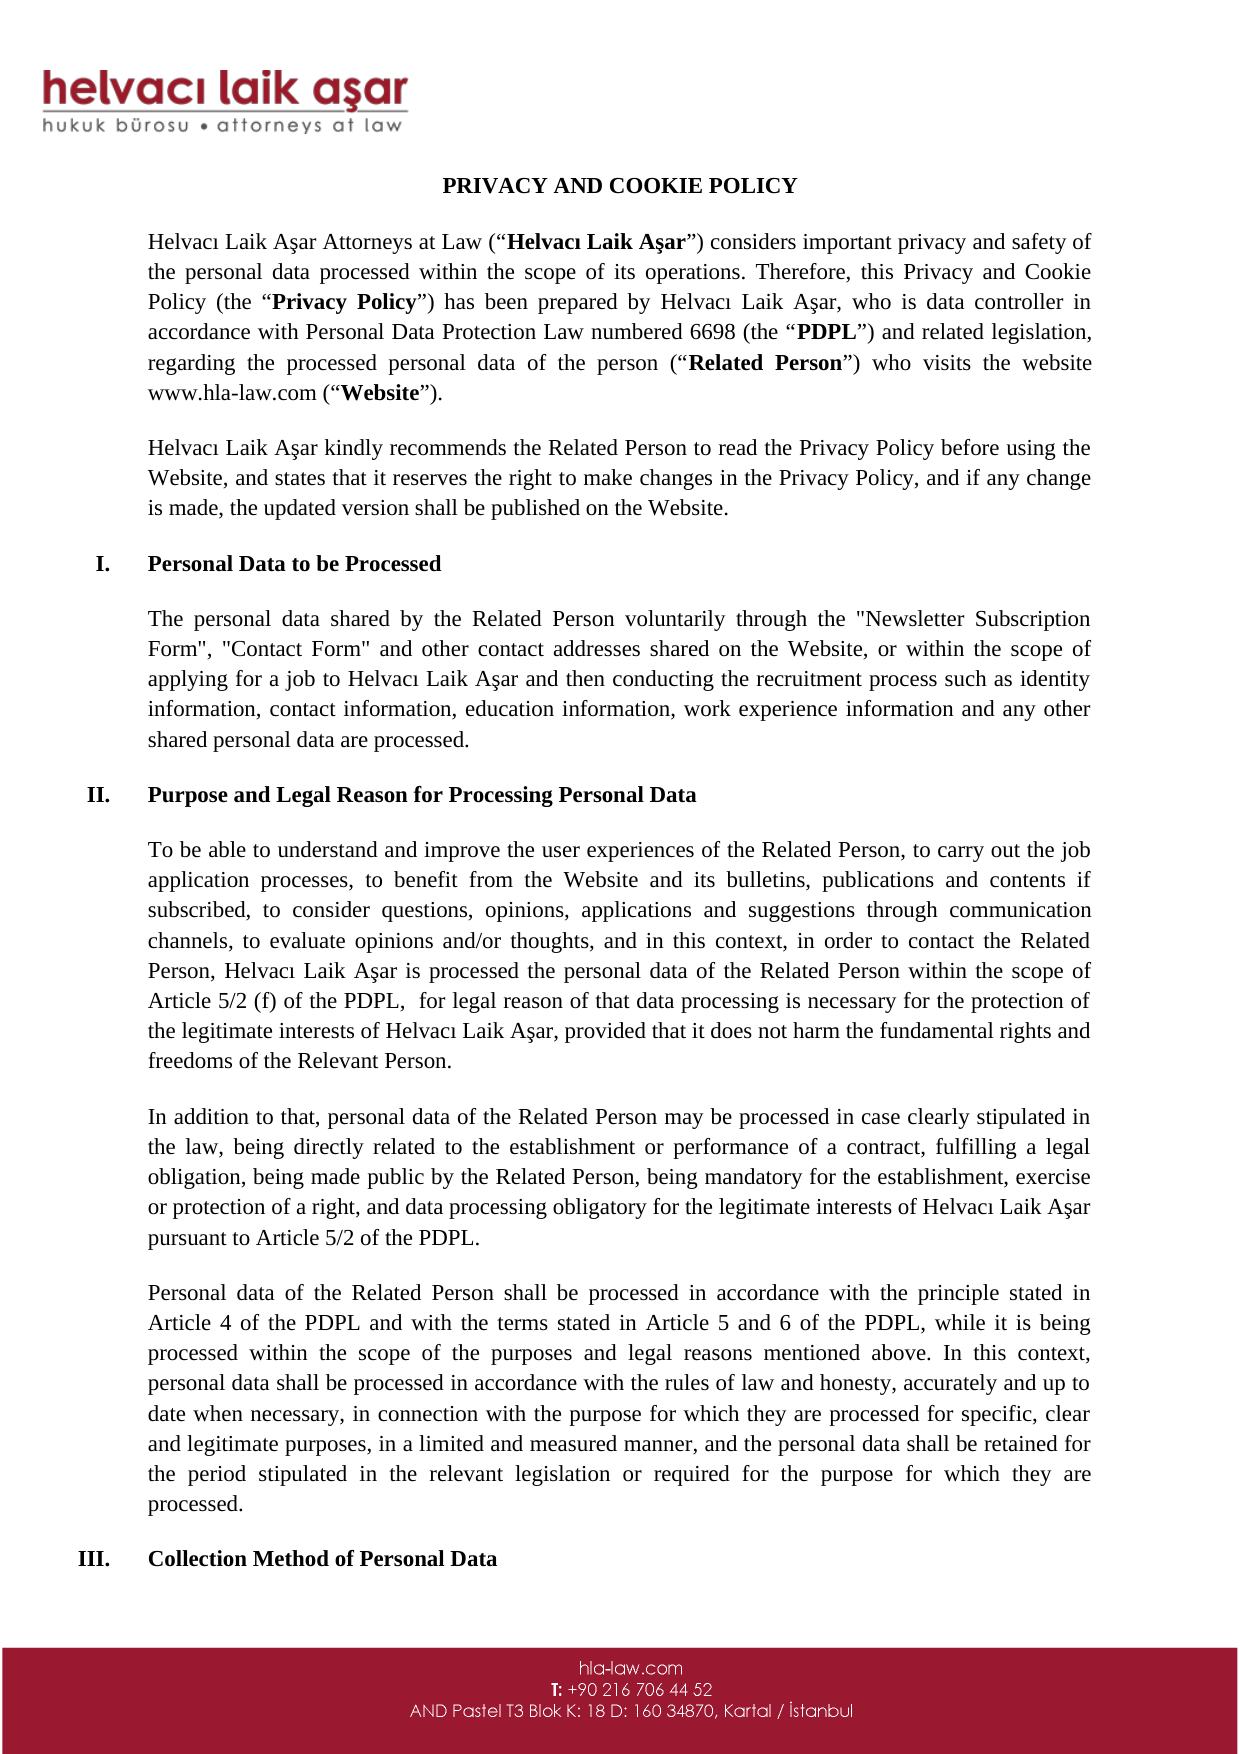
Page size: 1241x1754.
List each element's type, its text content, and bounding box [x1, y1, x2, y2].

list Purpose and Legal Reason for Processing Personal Data [110, 781, 1093, 807]
picture [2, 1642, 1238, 1754]
picture [41, 70, 410, 134]
list Personal Data to be Processed [110, 550, 1093, 576]
list Collection Method of Personal Data [110, 1546, 1093, 1572]
text PRIVACY AND COOKIE POLICY [148, 173, 1093, 199]
text In addition to that, personal data of the Related Person may be processed in case clearly stipulated in the law, being directly related to the establishment or performance of a contract, fulfilling a legal obligation, being made public by the Related Person, being mandatory for the establishment, exercise or protection of a right, and data processing obligatory for the legitimate interests of Helvacı Laik Aşar pursuant to Article 5/2 of the PDPL. [148, 1103, 1093, 1250]
text Helvacı Laik Aşar Attorneys at Law (“Helvacı Laik Aşar”) considers important privacy and safety of the personal data processed within the scope of its operations. Therefore, this Privacy and Cookie Policy (the “Privacy Policy”) has been prepared by Helvacı Laik Aşar, who is data controller in accordance with Personal Data Protection Law numbered 6698 (the “PDPL”) and related legislation, regarding the processed personal data of the person (“Related Person”) who visits the website www.hla-law.com (“Website”). [148, 228, 1093, 405]
text Personal data of the Related Person shall be processed in accordance with the principle stated in Article 4 of the PDPL and with the terms stated in Article 5 and 6 of the PDPL, while it is being processed within the scope of the purposes and legal reasons mentioned above. In this context, personal data shall be processed in accordance with the rules of law and honesty, accurately and up to date when necessary, in connection with the purpose for which they are processed for specific, clear and legitimate purposes, in a limited and measured manner, and the personal data shall be retained for the period stipulated in the relevant legislation or required for the purpose for which they are processed. [148, 1279, 1093, 1517]
text Helvacı Laik Aşar kindly recommends the Related Person to read the Privacy Policy before using the Website, and states that it reserves the right to make changes in the Privacy Policy, and if any change is made, the updated version shall be published on the Website. [148, 434, 1093, 521]
text To be able to understand and improve the user experiences of the Related Person, to carry out the job application processes, to benefit from the Website and its bulletins, publications and contents if subscribed, to consider questions, opinions, applications and suggestions through communication channels, to evaluate opinions and/or thoughts, and in this context, in order to contact the Related Person, Helvacı Laik Aşar is processed the personal data of the Related Person within the scope of Article 5/2 (f) of the PDPL, for legal reason of that data processing is necessary for the protection of the legitimate interests of Helvacı Laik Aşar, provided that it does not harm the fundamental rights and freedoms of the Relevant Person. [148, 836, 1093, 1074]
text The personal data shared by the Related Person voluntarily through the "Newsletter Subscription Form", "Contact Form" and other contact addresses shared on the Website, or within the scope of applying for a job to Helvacı Laik Aşar and then conducting the recruitment process such as identity information, contact information, education information, work experience information and any other shared personal data are processed. [148, 605, 1093, 752]
